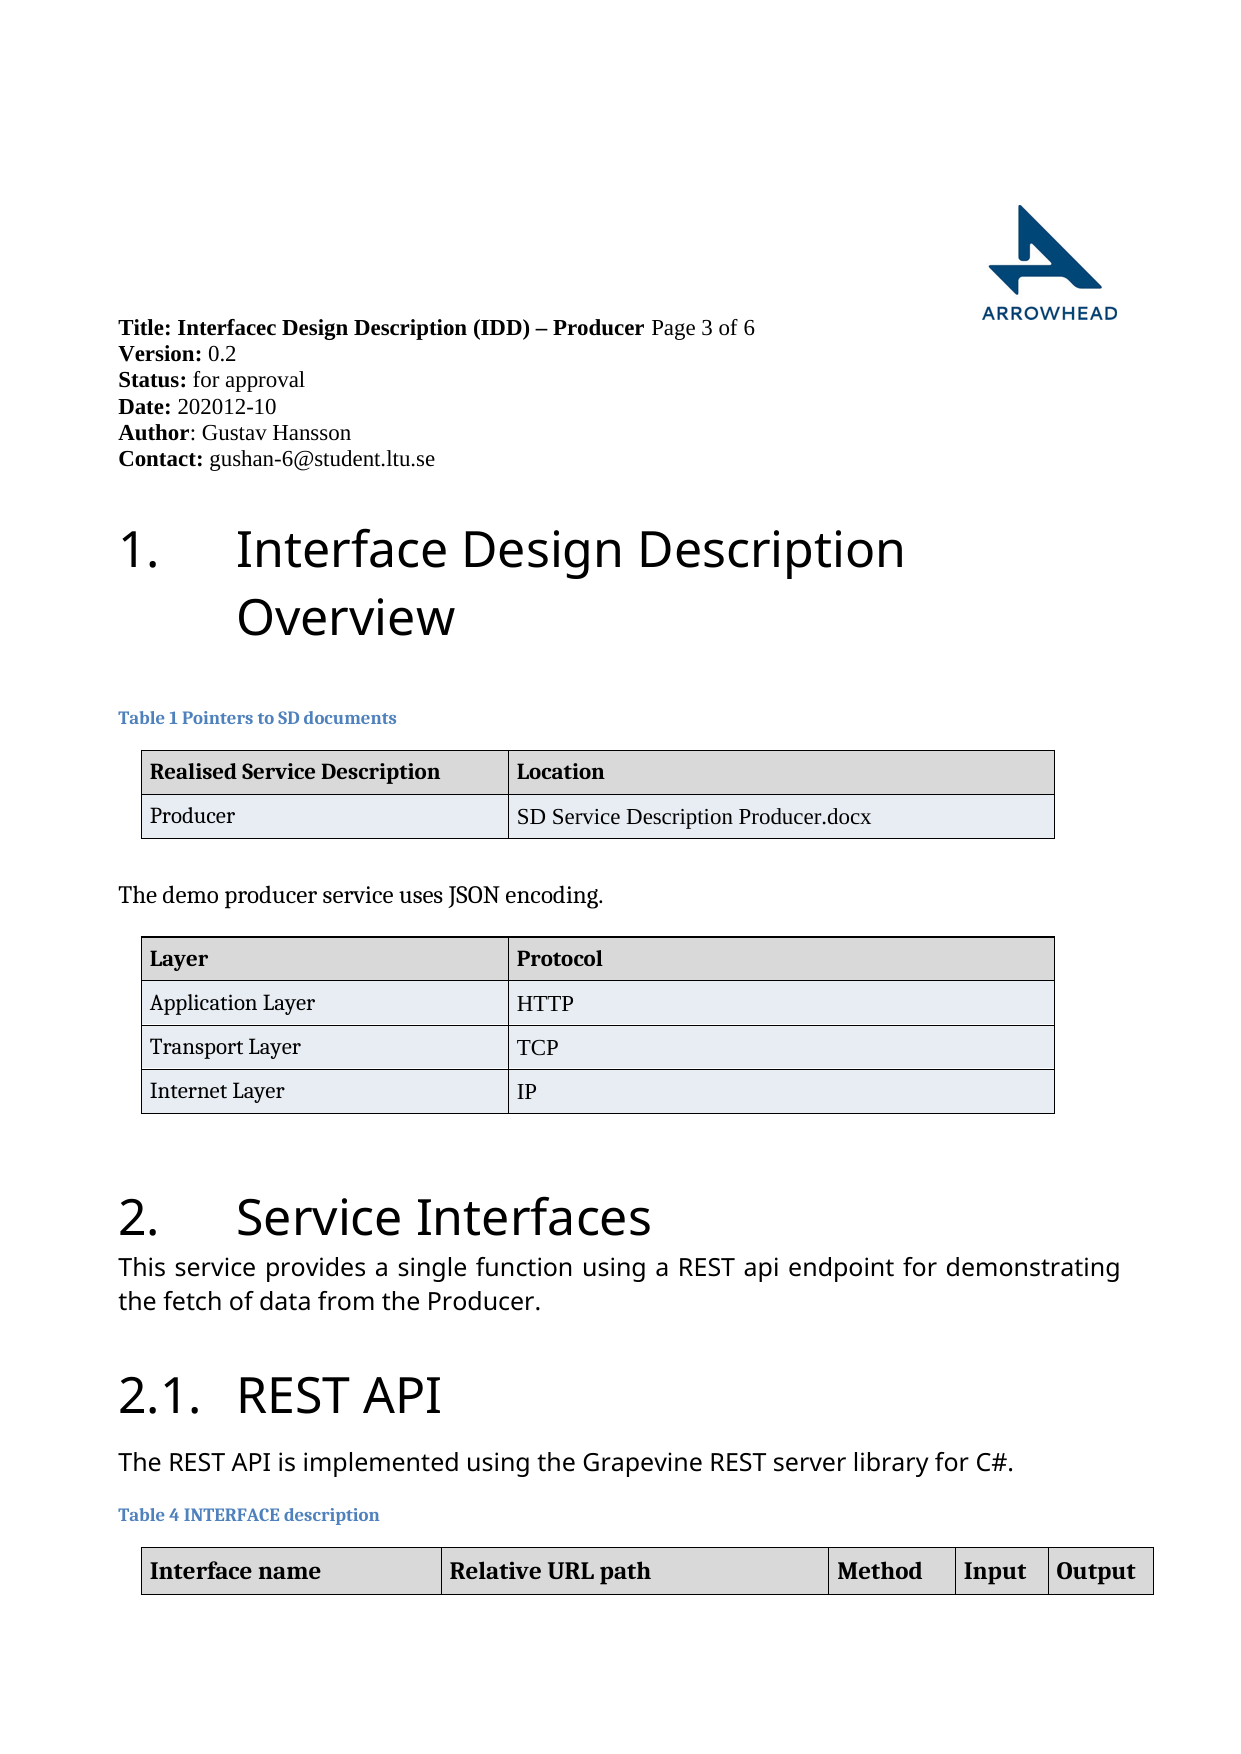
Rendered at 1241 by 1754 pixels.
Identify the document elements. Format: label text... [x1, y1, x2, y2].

table_header Location [509, 751, 1054, 794]
table_header Layer [142, 938, 508, 980]
table_header Realised Service Description [142, 751, 508, 794]
text The REST API is implemented using the Grapevine REST server library for C#. [118, 1444, 1122, 1478]
text This service provides a single function using a REST api endpoint for demonstrating the fetch of data from the Producer. [118, 1250, 1122, 1318]
table_header Relative URL path [442, 1548, 828, 1594]
table_cell Internet Layer [142, 1070, 508, 1113]
text Table 1 Pointers to SD documents [118, 707, 1122, 729]
text Table 4 INTERFACE description [118, 1505, 1122, 1526]
table_header Interface name [142, 1548, 441, 1594]
table_header Method [829, 1548, 955, 1594]
picture [974, 187, 1123, 336]
text The demo producer service uses JSON encoding. [118, 881, 1122, 910]
subtitle Service Interfaces [118, 1182, 1122, 1250]
table_cell Application Layer [142, 981, 508, 1024]
subtitle REST API [118, 1359, 1122, 1428]
table_cell HTTP [509, 981, 1054, 1024]
table_cell Producer [142, 795, 508, 838]
table_header Output [1049, 1548, 1153, 1594]
table_cell Transport Layer [142, 1026, 508, 1068]
table_cell SD Service Description Producer.docx [509, 795, 1054, 838]
table_header Protocol [509, 938, 1054, 980]
subtitle Interface Design Description Overview [118, 513, 1122, 650]
table_cell TCP [509, 1026, 1054, 1068]
table_header Input [956, 1548, 1048, 1594]
table_cell IP [509, 1070, 1054, 1113]
